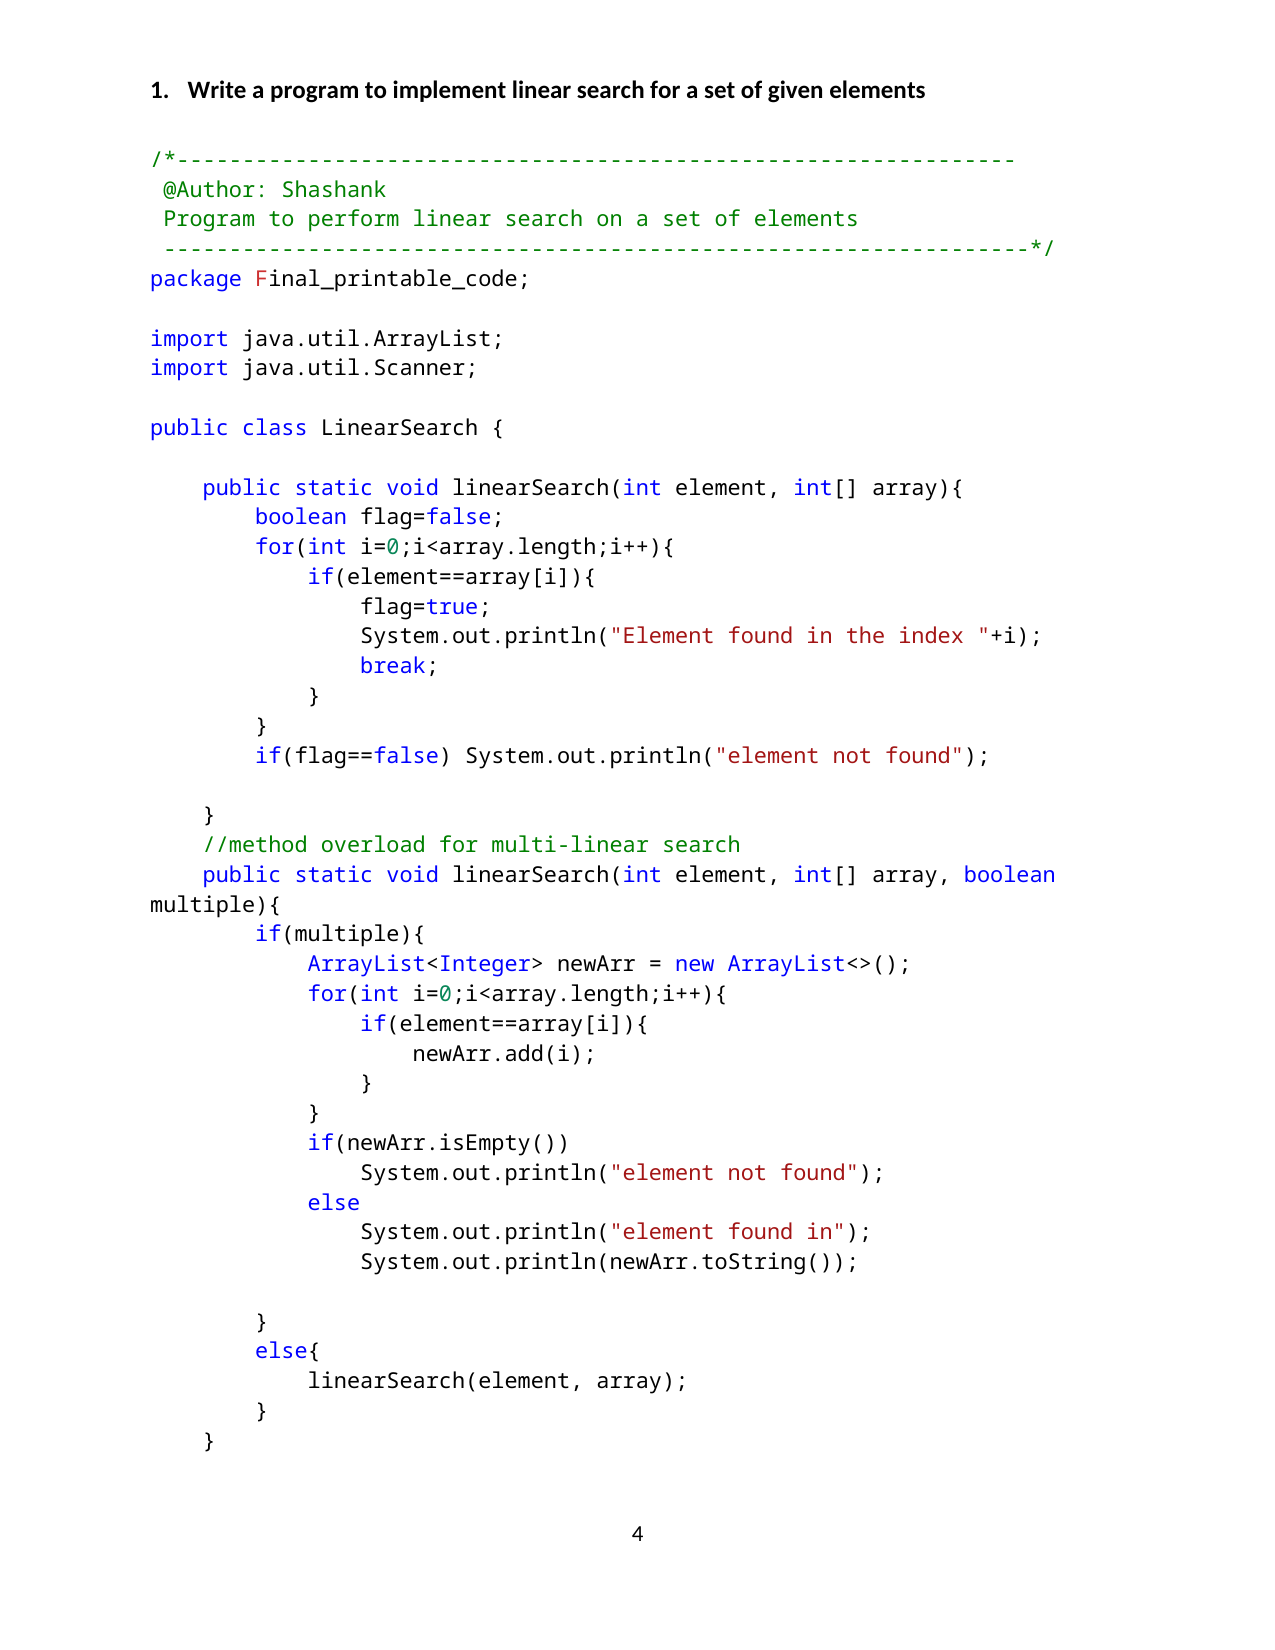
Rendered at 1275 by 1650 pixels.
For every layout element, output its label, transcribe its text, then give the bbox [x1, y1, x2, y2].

text Program to perform linear search on a set of elements [150, 203, 1125, 233]
text flag=true; [150, 591, 1125, 621]
text } [150, 680, 1125, 710]
text System.out.println("Element found in the index "+i); [150, 621, 1125, 650]
text public static void linearSearch(int element, int[] array, boolean multiple){ [150, 859, 1125, 918]
text ArrayList<Integer> newArr = new ArrayList<>(); [150, 948, 1125, 978]
text System.out.println("element found in"); [150, 1216, 1125, 1246]
text public class LinearSearch { [150, 412, 1125, 442]
text if(multiple){ [150, 918, 1125, 948]
text if(flag==false) System.out.println("element not found"); [150, 740, 1125, 769]
text if(element==array[i]){ [150, 1008, 1125, 1038]
list Write a program to implement linear search for a set of given elements [150, 74, 1125, 104]
text System.out.println("element not found"); [150, 1157, 1125, 1187]
text if(newArr.isEmpty()) [150, 1127, 1125, 1157]
text else [150, 1187, 1125, 1216]
text import java.util.ArrayList; [150, 323, 1125, 352]
text } [150, 710, 1125, 740]
text linearSearch(element, array); [150, 1365, 1125, 1395]
text } [150, 1395, 1125, 1425]
text public static void linearSearch(int element, int[] array){ [150, 472, 1125, 501]
text @Author: Shashank [150, 174, 1125, 203]
text for(int i=0;i<array.length;i++){ [150, 978, 1125, 1008]
text } [150, 1425, 1125, 1455]
text System.out.println(newArr.toString()); [150, 1246, 1125, 1276]
text } [150, 799, 1125, 829]
text /*---------------------------------------------------------------- [150, 144, 1125, 174]
text newArr.add(i); [150, 1038, 1125, 1067]
text } [150, 1097, 1125, 1127]
text //method overload for multi-linear search [150, 829, 1125, 859]
text break; [150, 650, 1125, 680]
text ------------------------------------------------------------------*/ [150, 233, 1125, 263]
text if(element==array[i]){ [150, 561, 1125, 591]
text } [150, 1306, 1125, 1336]
text import java.util.Scanner; [150, 352, 1125, 382]
text boolean flag=false; [150, 501, 1125, 531]
text for(int i=0;i<array.length;i++){ [150, 531, 1125, 561]
text } [150, 1067, 1125, 1097]
text package Final_printable_code; [150, 263, 1125, 293]
text else{ [150, 1336, 1125, 1365]
